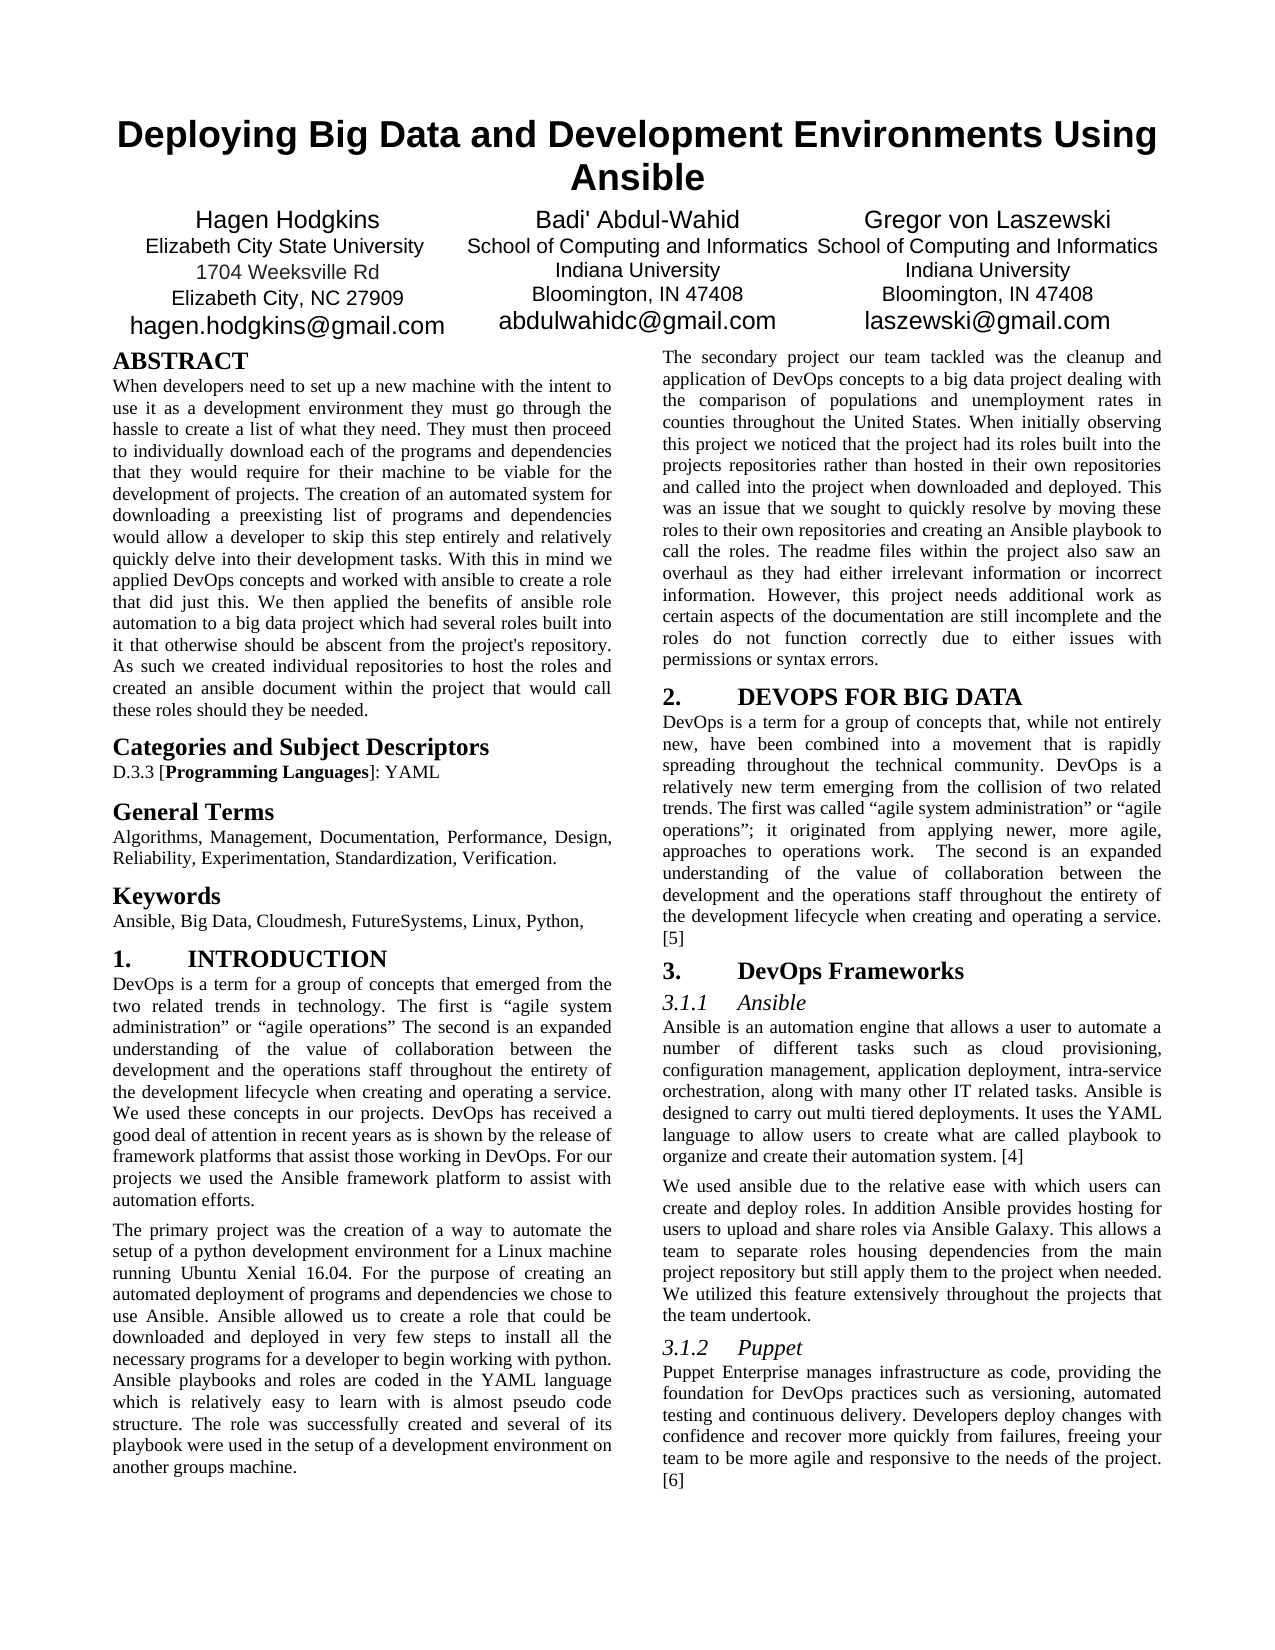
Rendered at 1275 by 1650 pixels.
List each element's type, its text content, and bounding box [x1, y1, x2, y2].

text ABSTRACT [112, 346, 613, 375]
text Categories and Subject Descriptors [112, 732, 613, 761]
text When developers need to set up a new machine with the intent to use it as a development environment they must go through the hassle to create a list of what they need. They must then proceed to individually download each of the programs and dependencies that they would require for their machine to be viable for the development of projects. The creation of an automated system for downloading a preexisting list of programs and dependencies would allow a developer to skip this step entirely and relatively quickly delve into their development tasks. With this in mind we applied DevOps concepts and worked with ansible to create a role that did just this. We then applied the benefits of ansible role automation to a big data project which had several roles built into it that otherwise should be abscent from the project's repository. As such we created individual repositories to host the roles and created an ansible document within the project that would call these roles should they be needed. [112, 375, 613, 720]
text Gregor von Laszewski [812, 205, 1162, 234]
subtitle DEVOPS FOR BIG DATA [662, 682, 1162, 711]
text Elizabeth City, NC 27909 [112, 285, 462, 309]
text DevOps is a term for a group of concepts that emerged from the two related trends in technology. The first is “agile system administration” or “agile operations” The second is an expanded understanding of the value of collaboration between the development and the operations staff throughout the entirety of the development lifecycle when creating and operating a service. We used these concepts in our projects. DevOps has received a good deal of attention in recent years as is shown by the release of framework platforms that assist those working in DevOps. For our projects we used the Ansible framework platform to assist with automation efforts. [112, 973, 613, 1210]
text School of Computing and Informatics Indiana University Bloomington, IN 47408 [462, 234, 812, 306]
text hagen.hodgkins@gmail.com [112, 311, 462, 340]
text Algorithms, Management, Documentation, Performance, Design, Reliability, Experimentation, Standardization, Verification. [112, 826, 613, 869]
subtitle DevOps Frameworks [662, 956, 1162, 985]
text D.3.3 [Programming Languages]: YAML [112, 761, 613, 783]
text The primary project was the creation of a way to automate the setup of a python development environment for a Linux machine running Ubuntu Xenial 16.04. For the purpose of creating an automated deployment of programs and dependencies we chose to use Ansible. Ansible allowed us to create a role that could be downloaded and deployed in very few steps to install all the necessary programs for a developer to begin working with python. Ansible playbooks and roles are coded in the YAML language which is relatively easy to learn with is almost pseudo code structure. The role was successfully created and several of its playbook were used in the setup of a development environment on another groups machine. [112, 1218, 613, 1477]
subtitle INTRODUCTION [112, 944, 613, 973]
text Ansible, Big Data, Cloudmesh, FutureSystems, Linux, Python, [112, 910, 613, 932]
text Elizabeth City State University 1704 Weeksville Rd [112, 234, 462, 283]
text Badi' Abdul-Wahid [462, 205, 812, 234]
text Puppet Enterprise manages infrastructure as code, providing the foundation for DevOps practices such as versioning, automated testing and continuous delivery. Developers deploy changes with confidence and recover more quickly from failures, freeing your team to be more agile and responsive to the needs of the project. [6] [662, 1361, 1162, 1490]
text DevOps is a term for a group of concepts that, while not entirely new, have been combined into a movement that is rapidly spreading throughout the technical community. DevOps is a relatively new term emerging from the collision of two related trends. The first was called “agile system administration” or “agile operations”; it originated from applying newer, more agile, approaches to operations work. The second is an expanded understanding of the value of collaboration between the development and the operations staff throughout the entirety of the development lifecycle when creating and operating a service. [5] [662, 711, 1162, 948]
text School of Computing and Informatics Indiana University Bloomington, IN 47408 [812, 234, 1162, 306]
text The secondary project our team tackled was the cleanup and application of DevOps concepts to a big data project dealing with the comparison of populations and unemployment rates in counties throughout the United States. When initially observing this project we noticed that the project had its roles built into the projects repositories rather than hosted in their own repositories and called into the project when downloaded and deployed. This was an issue that we sought to quickly resolve by moving these roles to their own repositories and creating an Ansible playbook to call the roles. The readme files within the project also saw an overhaul as they had either irrelevant information or incorrect information. However, this project needs additional work as certain aspects of the documentation are still incomplete and the roles do not function correctly due to either issues with permissions or syntax errors. [662, 346, 1162, 670]
text We used ansible due to the relative ease with which users can create and deploy roles. In addition Ansible provides hosting for users to upload and share roles via Ansible Galaxy. This allows a team to separate roles housing dependencies from the main project repository but still apply them to the project when needed. We utilized this feature extensively throughout the projects that the team undertook. [662, 1175, 1162, 1326]
subtitle Puppet [662, 1334, 1162, 1361]
subtitle Ansible [662, 989, 1162, 1016]
text Ansible is an automation engine that allows a user to automate a number of different tasks such as cloud provisioning, configuration management, application deployment, intra-service orchestration, along with many other IT related tasks. Ansible is designed to carry out multi tiered deployments. It uses the YAML language to allow users to create what are called playbook to organize and create their automation system. [4] [662, 1016, 1162, 1167]
title Deploying Big Data and Development Environments Using Ansible [112, 112, 1162, 199]
text Hagen Hodgkins [112, 205, 462, 234]
text General Terms [112, 797, 613, 826]
text Keywords [112, 881, 613, 910]
text laszewski@gmail.com [812, 306, 1162, 334]
text abdulwahidc@gmail.com [462, 306, 812, 334]
